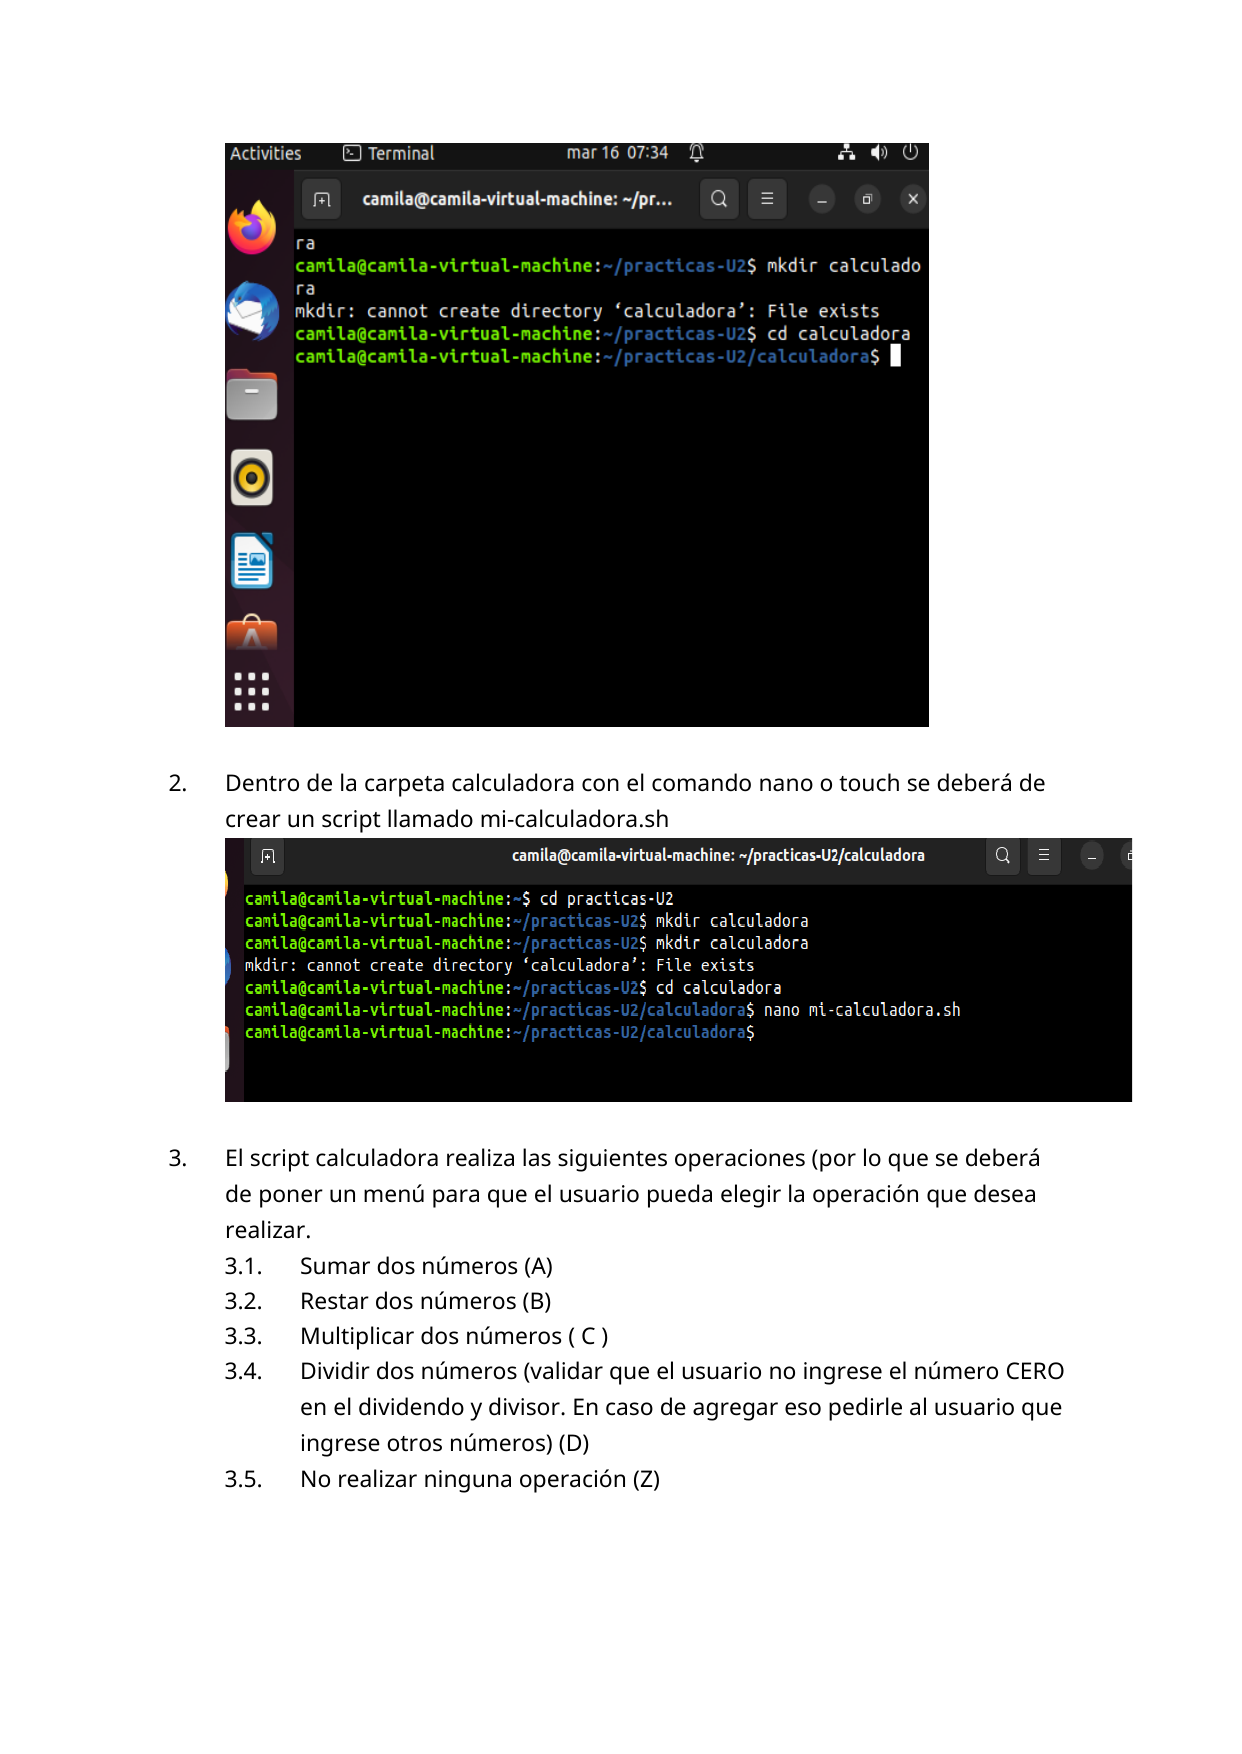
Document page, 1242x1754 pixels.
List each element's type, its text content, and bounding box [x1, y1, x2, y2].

list Dividir dos números (validar que el usuario no ingrese el número CERO en el dividendo y divisor. En caso de agregar eso pedirle al usuario que ingrese otros números) (D) [224, 1355, 1084, 1458]
list Restar dos números (B) [224, 1285, 1100, 1316]
list Dentro de la carpeta calculadora con el comando nano o touch se deberá de crear un script llamado mi-calculadora.sh [168, 767, 1062, 834]
list No realizar ninguna operación (Z) [224, 1463, 1100, 1494]
list El script calculadora realiza las siguientes operaciones (por lo que se deberá de poner un menú para que el usuario pueda elegir la operación que desea realizar. [168, 1142, 1045, 1245]
list Sumar dos números (A) [224, 1250, 1100, 1281]
picture [225, 143, 929, 727]
picture [225, 838, 1133, 1102]
list Multiplicar dos números ( C ) [224, 1320, 1100, 1351]
